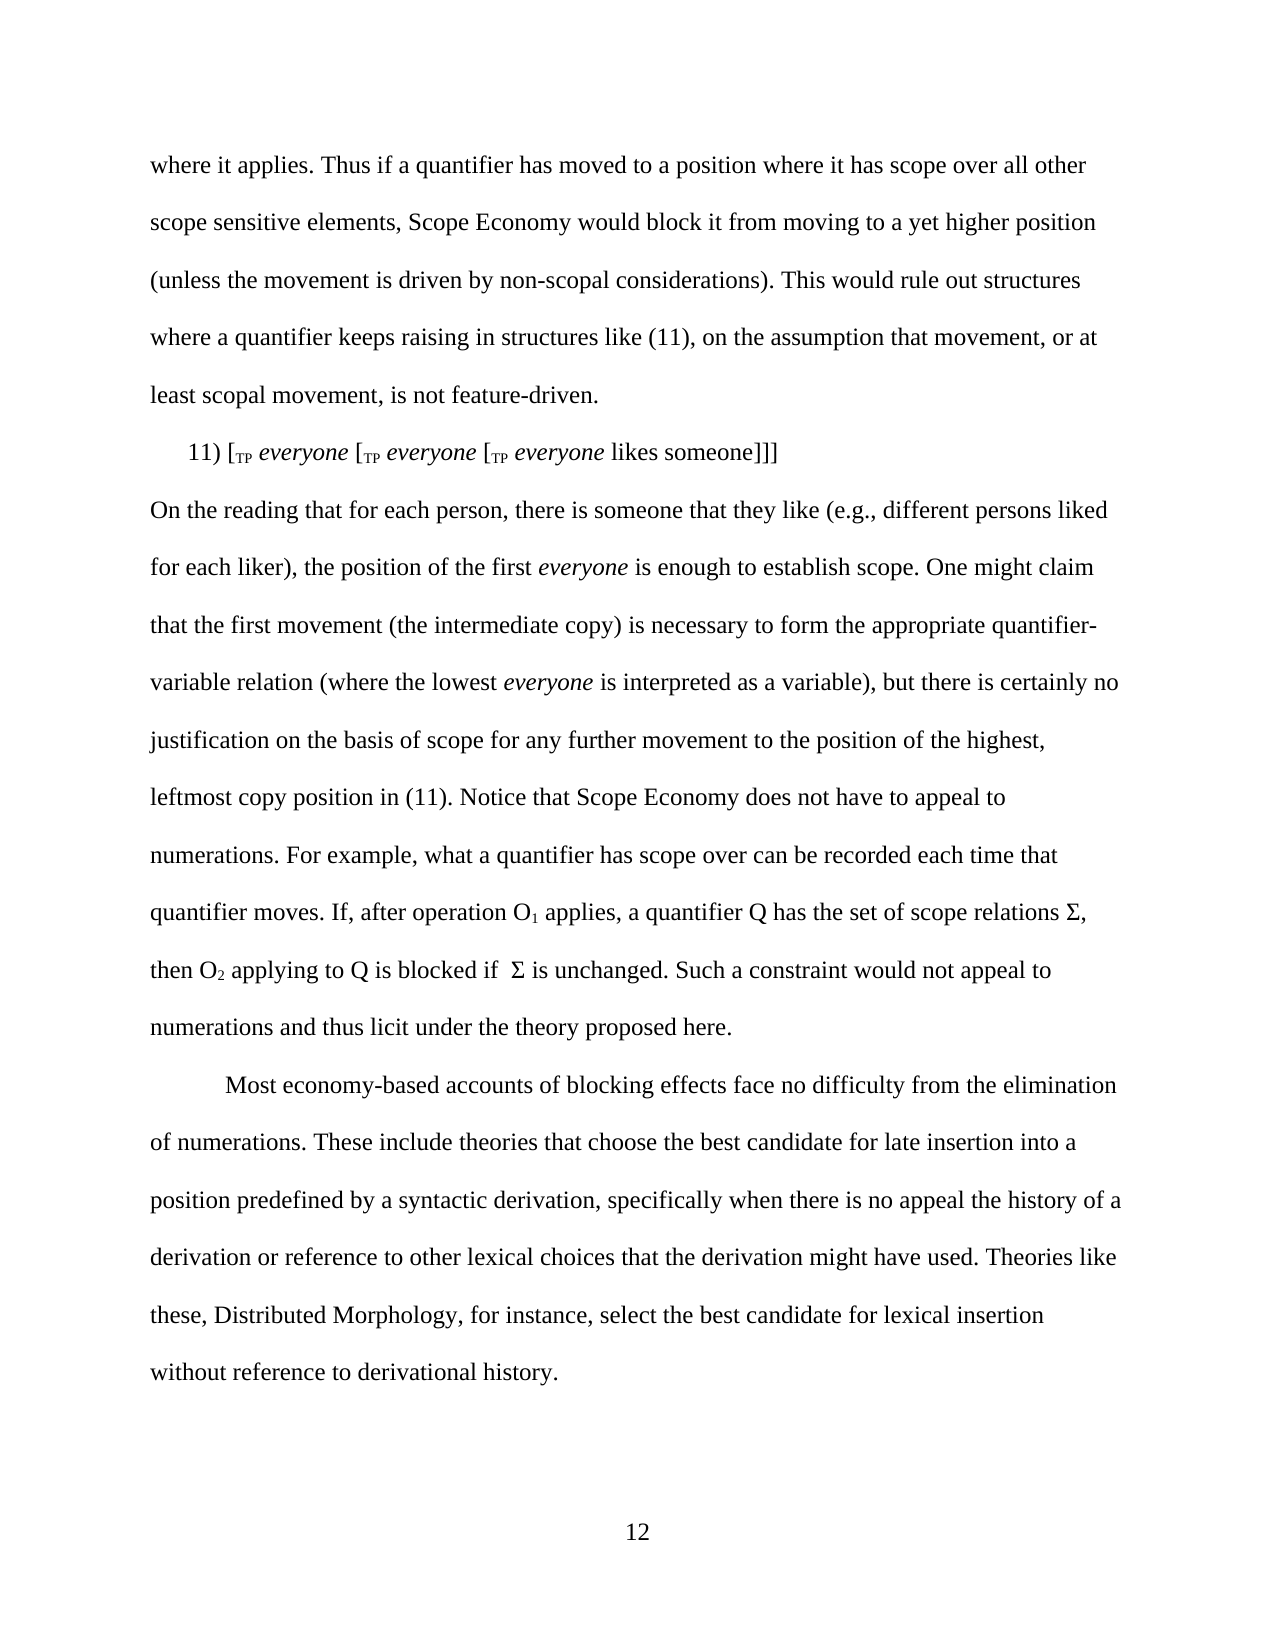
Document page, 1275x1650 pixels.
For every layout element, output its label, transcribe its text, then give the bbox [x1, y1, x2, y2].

text Most economy-based accounts of blocking effects face no difficulty from the elimination of numerations. These include theories that choose the best candidate for late insertion into a position predefined by a syntactic derivation, specifically when there is no appeal the history of a derivation or reference to other lexical choices that the derivation might have used. Theories like these, Distributed Morphology, for instance, select the best candidate for lexical insertion without reference to derivational history. [150, 1070, 1125, 1386]
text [150, 150, 1125, 409]
text On the reading that for each person, there is someone that they like (e.g., different persons liked for each liker), the position of the first everyone is enough to establish scope. One might claim that the first movement (the intermediate copy) is necessary to form the appropriate quantifier-variable relation (where the lowest everyone is interpreted as a variable), but there is certainly no justification on the basis of scope for any further movement to the position of the highest, leftmost copy position in (11). Notice that Scope Economy does not have to appeal to numerations. For example, what a quantifier has scope over can be recorded each time that quantifier moves. If, after operation O1 applies, a quantifier Q has the set of scope relations Σ, then O2 applying to Q is blocked if Σ is unchanged. Such a constraint would not appeal to numerations and thus licit under the theory proposed here. [150, 495, 1125, 1041]
text 11) [TP everyone [TP everyone [TP everyone likes someone]]] [150, 437, 1125, 466]
